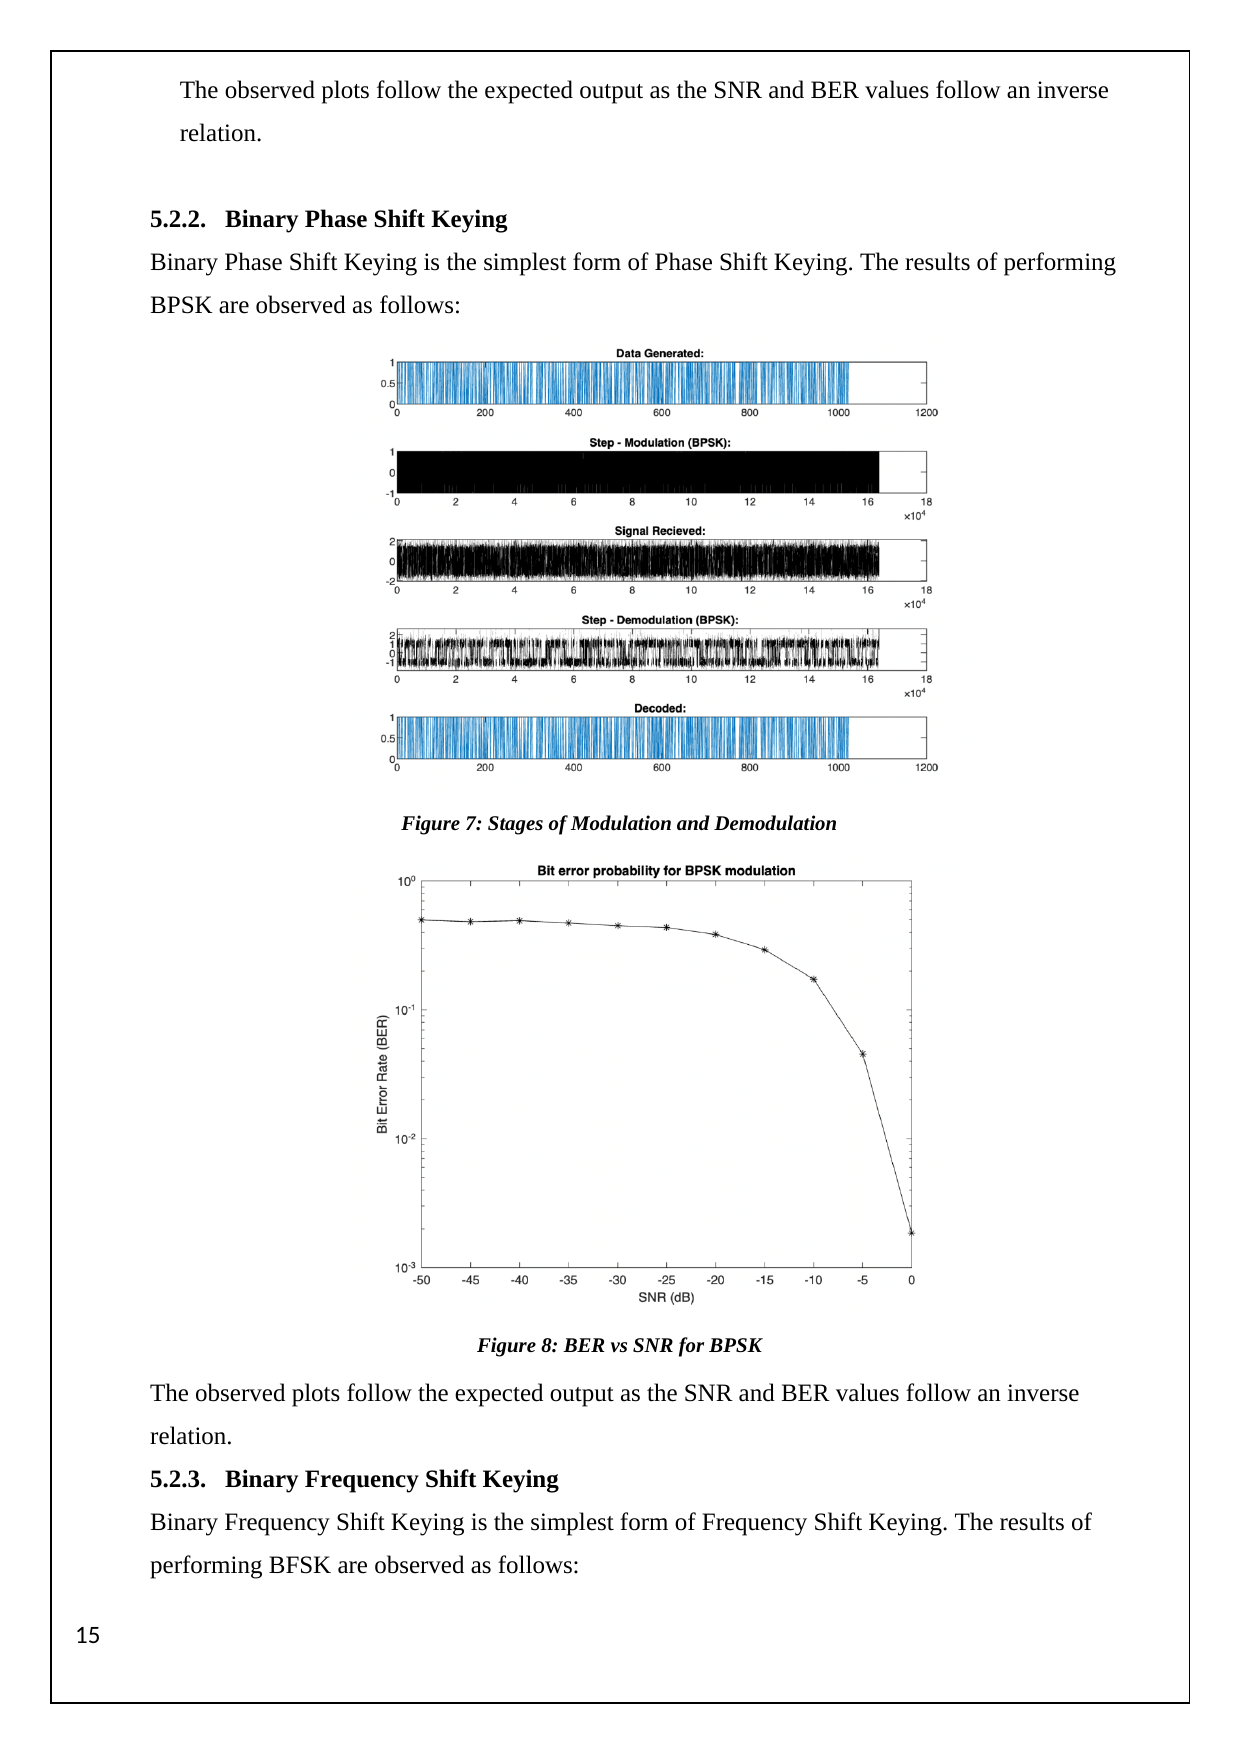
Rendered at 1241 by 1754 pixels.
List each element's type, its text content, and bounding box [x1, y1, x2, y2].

text Binary Phase Shift Keying is the simplest form of Phase Shift Keying. The results of performing BPSK are observed as follows: [150, 247, 1165, 319]
text Binary Frequency Shift Keying is the simplest form of Frequency Shift Keying. The results of performing BFSK are observed as follows: [150, 1507, 1165, 1579]
list Binary Frequency Shift Keying [150, 1464, 1165, 1493]
text The observed plots follow the expected output as the SNR and BER values follow an inverse relation. [179, 75, 1165, 147]
picture [353, 855, 963, 1318]
text The observed plots follow the expected output as the SNR and BER values follow an inverse relation. [150, 1378, 1165, 1450]
picture [338, 333, 977, 796]
text Figure 7: Stages of Modulation and Demodulation [75, 811, 1165, 835]
list Binary Phase Shift Keying [150, 204, 1165, 233]
text Figure 8: BER vs SNR for BPSK [75, 1333, 1165, 1357]
